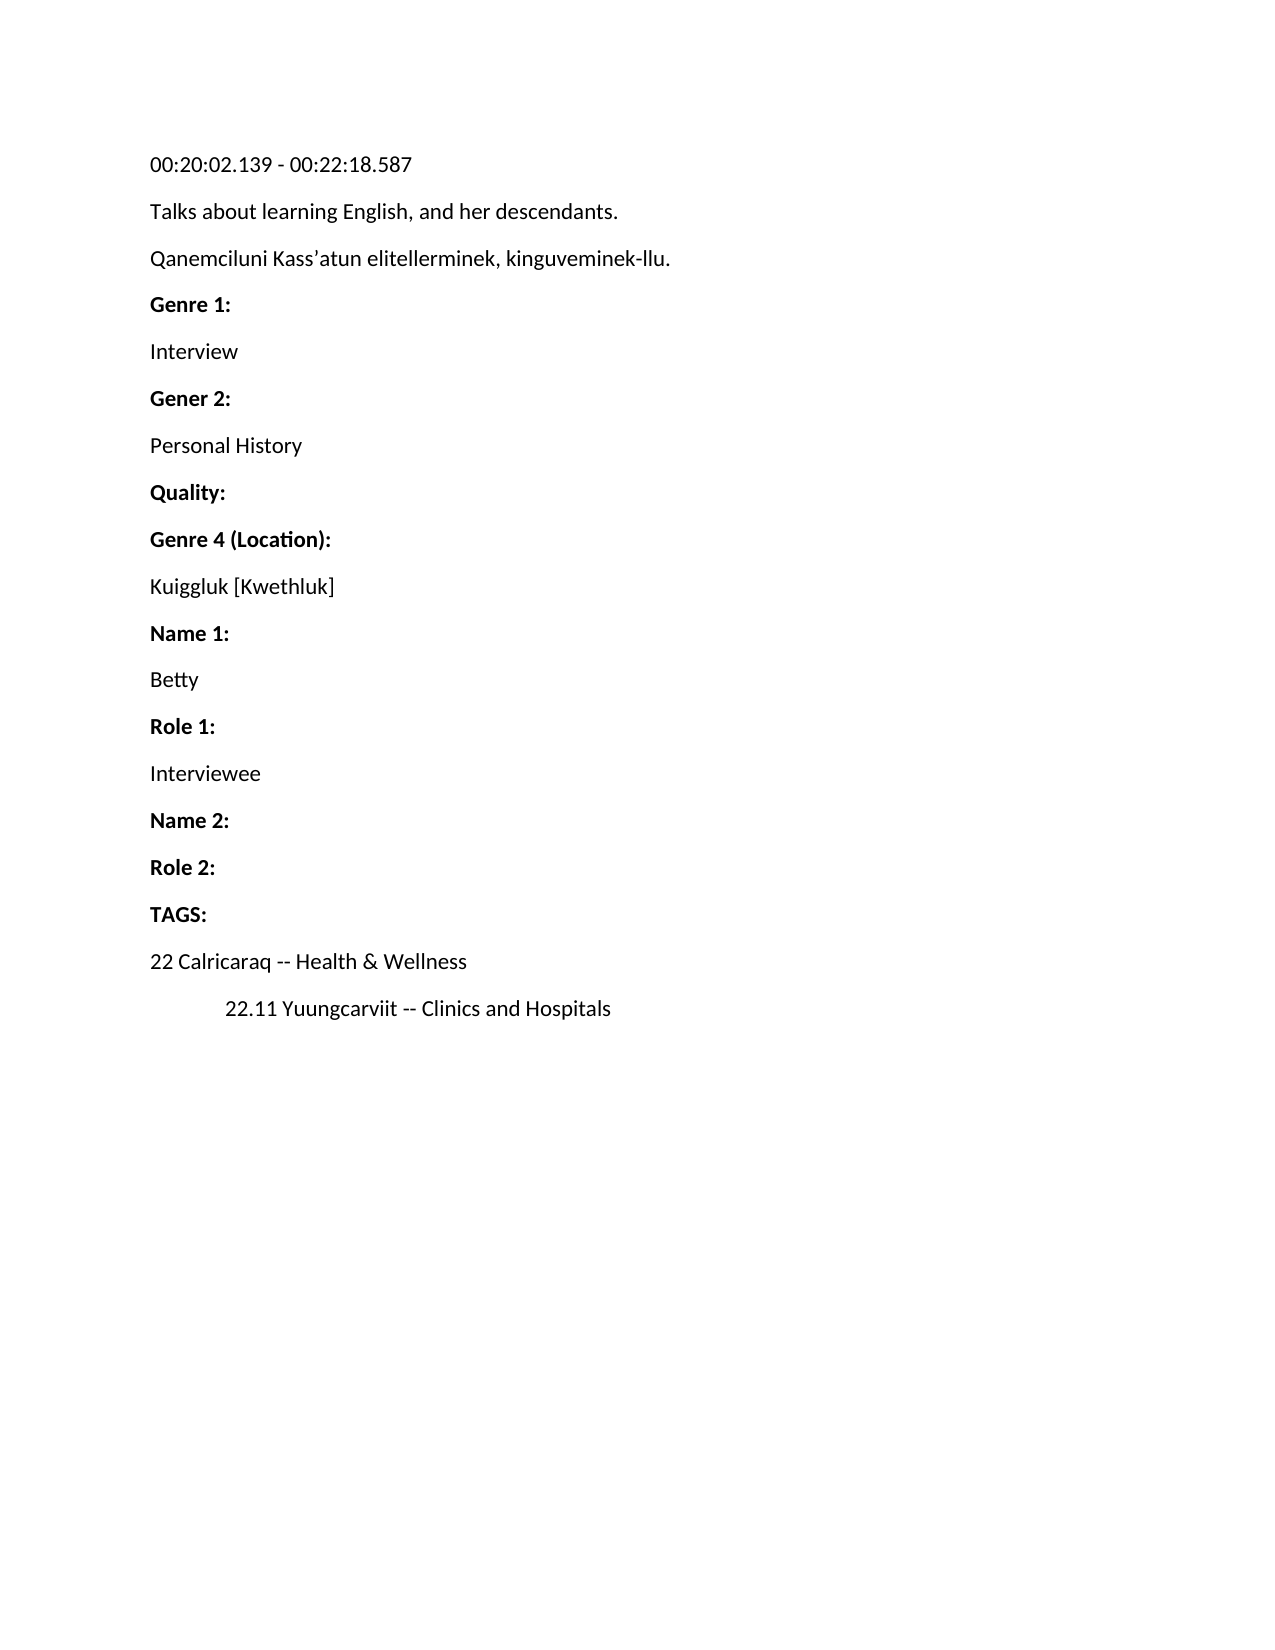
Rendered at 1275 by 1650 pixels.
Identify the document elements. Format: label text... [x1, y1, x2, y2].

text Genre 4 (Location): [150, 525, 1125, 553]
text TAGS: [150, 900, 1125, 928]
text 00:20:02.139 - 00:22:18.587 [150, 150, 1125, 178]
text Role 1: [150, 712, 1125, 741]
text 22 Calricaraq -- Health & Wellness [150, 947, 1125, 975]
text Personal History [150, 431, 1125, 459]
text Quality: [150, 478, 1125, 506]
text Name 2: [150, 806, 1125, 834]
text Talks about learning English, and her descendants. [150, 197, 1125, 225]
text Name 1: [150, 619, 1125, 647]
text Role 2: [150, 853, 1125, 881]
text Betty [150, 666, 1125, 694]
text Interview [150, 337, 1125, 366]
text Genre 1: [150, 291, 1125, 319]
text Kuiggluk [Kwethluk] [150, 572, 1125, 600]
text Interviewee [150, 759, 1125, 787]
text Gener 2: [150, 384, 1125, 412]
text 22.11 Yuungcarviit -- Clinics and Hospitals [150, 994, 1125, 1022]
text Qanemciluni Kass’atun elitellerminek, kinguveminek-llu. [150, 244, 1125, 272]
